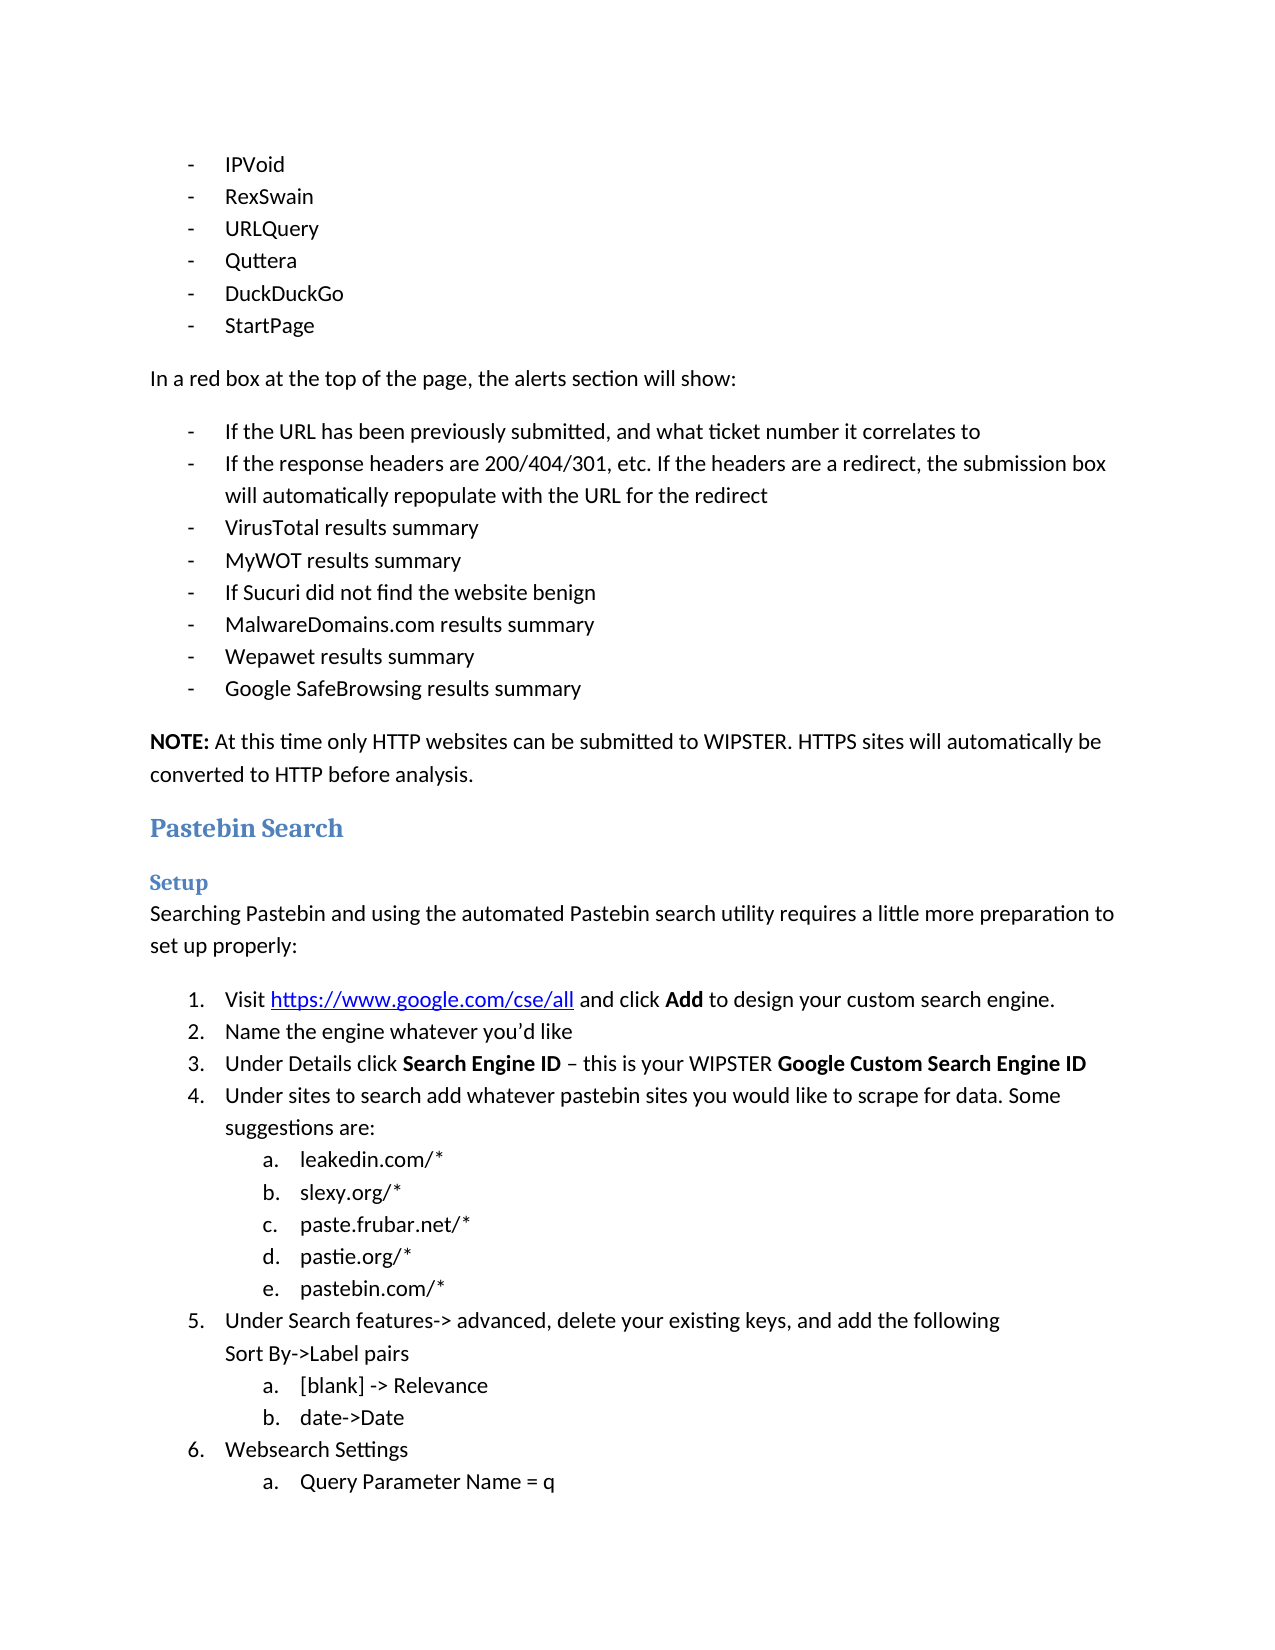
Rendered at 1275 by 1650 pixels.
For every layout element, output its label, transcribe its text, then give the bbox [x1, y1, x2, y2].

list Name the engine whatever you’d like [187, 1017, 1125, 1045]
text In a red box at the top of the page, the alerts section will show: [150, 364, 1125, 392]
list Under sites to search add whatever pastebin sites you would like to scrape for data. Some suggestions are: [187, 1081, 1125, 1141]
list Visit https://www.google.com/cse/all and click Add to design your custom search engine. [187, 985, 1125, 1013]
list MalwareDomains.com results summary [187, 610, 1125, 638]
list VirusTotal results summary [187, 513, 1125, 542]
list IPVoid [187, 150, 1125, 178]
subtitle Pastebin Search [150, 813, 1125, 844]
list StartPage [187, 311, 1125, 339]
list Google SafeBrowsing results summary [187, 674, 1125, 702]
list Query Parameter Name = q [262, 1467, 1125, 1496]
list If the response headers are 200/404/301, etc. If the headers are a redirect, the submission box will automatically repopulate with the URL for the redirect [187, 449, 1125, 509]
list Under Search features-> advanced, delete your existing keys, and add the following Sort By->Label pairs [187, 1307, 1125, 1367]
list date->Date [262, 1403, 1125, 1431]
list DuckDuckGo [187, 279, 1125, 307]
subtitle Setup [150, 869, 1125, 896]
list If Sucuri did not find the website benign [187, 578, 1125, 606]
list slexy.org/* [262, 1178, 1125, 1206]
list [blank] -> Relevance [262, 1371, 1125, 1399]
list pastebin.com/* [262, 1274, 1125, 1302]
list RexSwain [187, 182, 1125, 210]
text Searching Pastebin and using the automated Pastebin search utility requires a little more preparation to set up properly: [150, 899, 1125, 960]
text NOTE: At this time only HTTP websites can be submitted to WIPSTER. HTTPS sites will automatically be converted to HTTP before analysis. [150, 727, 1125, 788]
list Websearch Settings [187, 1435, 1125, 1463]
list Quttera [187, 247, 1125, 274]
list Wepawet results summary [187, 642, 1125, 670]
list MyWOT results summary [187, 546, 1125, 574]
list If the URL has been previously submitted, and what ticket number it correlates to [187, 417, 1125, 445]
list pastie.org/* [262, 1242, 1125, 1270]
list paste.frubar.net/* [262, 1210, 1125, 1238]
list leakedin.com/* [262, 1146, 1125, 1174]
list Under Details click Search Engine ID – this is your WIPSTER Google Custom Search Engine ID [187, 1049, 1125, 1077]
list URLQuery [187, 214, 1125, 242]
